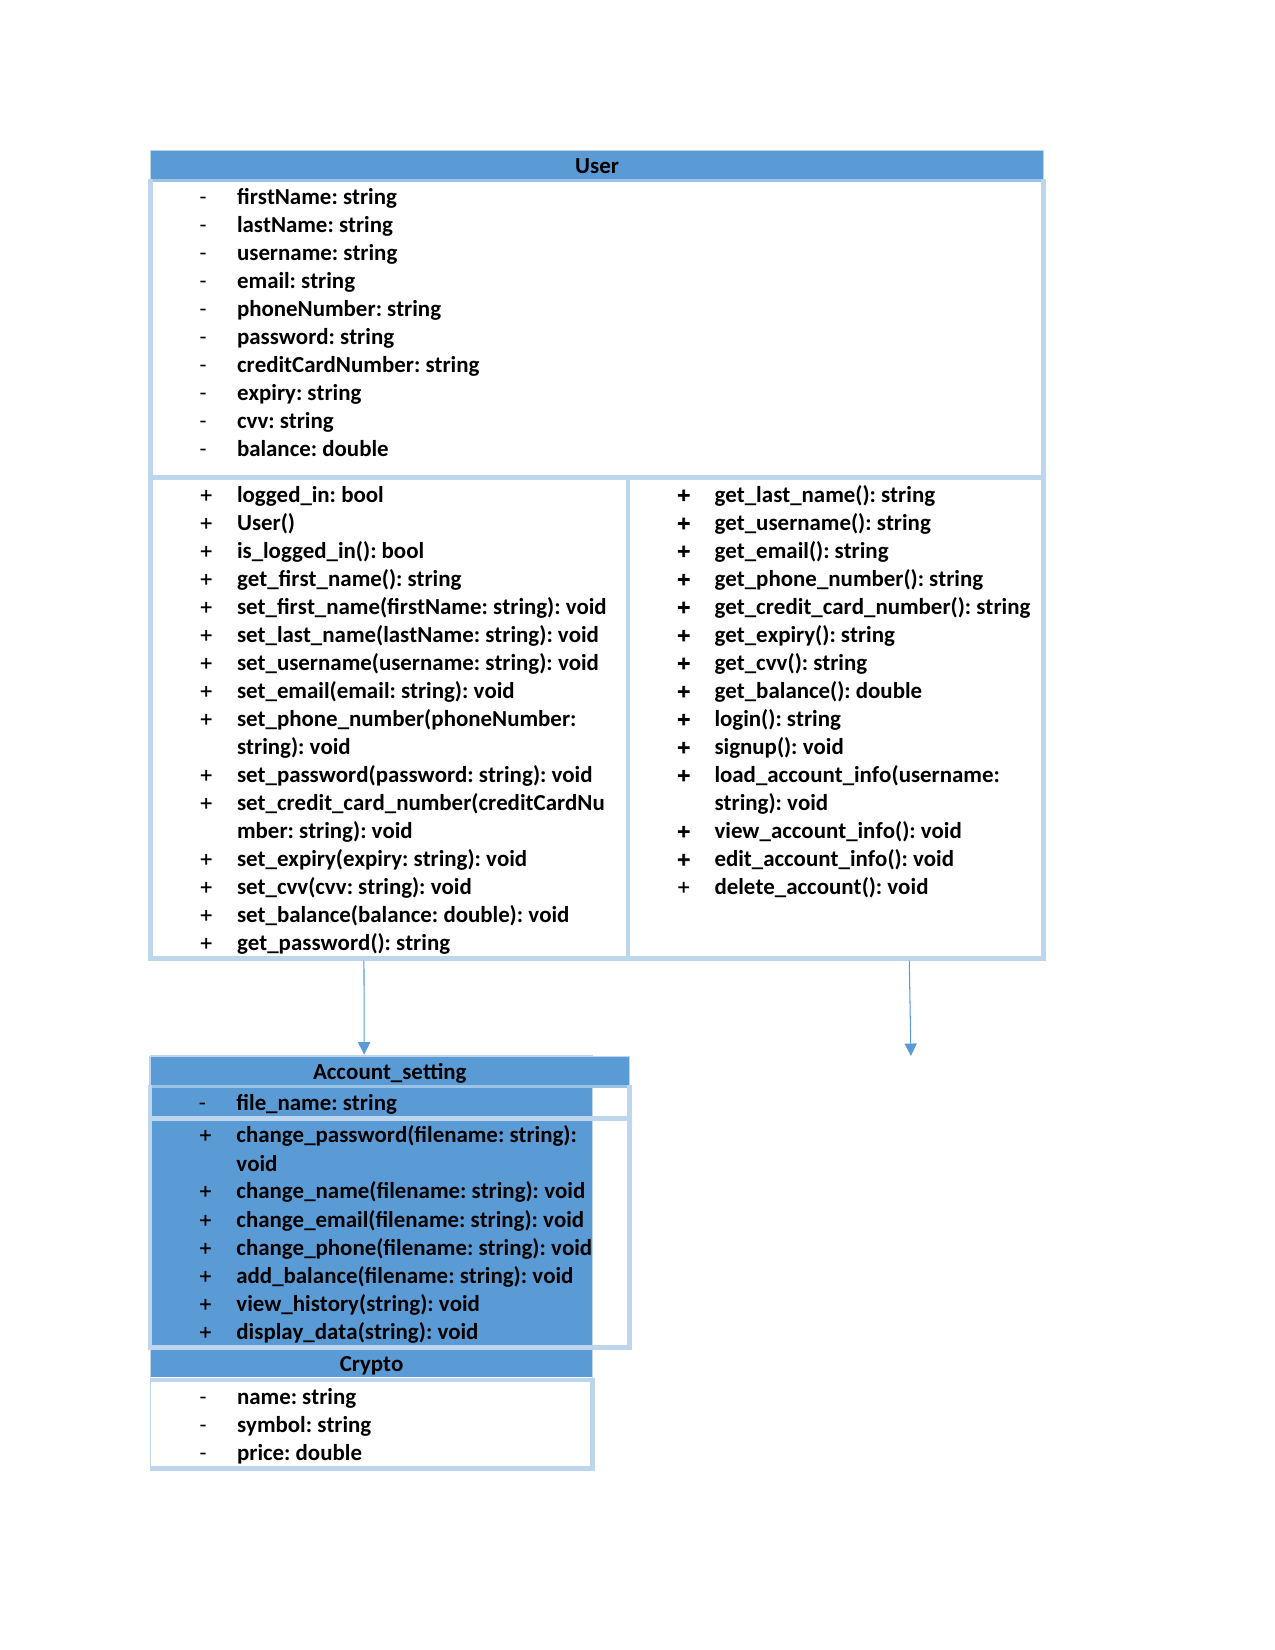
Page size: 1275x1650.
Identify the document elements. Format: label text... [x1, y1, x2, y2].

table_cell name: string symbol: string price: double [151, 1382, 590, 1466]
table_header Account_setting [151, 1057, 629, 1085]
table_cell firstName: string lastName: string username: string email: string phoneNumber: string password: string creditCardNumber: string expiry: string cvv: string balance: double [153, 182, 1041, 475]
table_header User [151, 151, 1043, 179]
table_cell get_last_name(): string get_username(): string get_email(): string get_phone_number(): string get_credit_card_number(): string get_expiry(): string get_cvv(): string get_balance(): double login(): string signup(): void load_account_info(username: string): void view_account_info(): void edit_account_info(): void delete_account(): void [630, 480, 1041, 956]
table_cell change_password(filename: string): void change_name(filename: string): void change_email(filename: string): void change_phone(filename: string): void add_balance(filename: string): void view_history(string): void display_data(string): void [152, 1121, 627, 1345]
table_header Crypto [151, 1350, 592, 1377]
table_cell logged_in: bool User() is_logged_in(): bool get_first_name(): string set_first_name(firstName: string): void set_last_name(lastName: string): void set_username(username: string): void set_email(email: string): void set_phone_number(phoneNumber: string): void set_password(password: string): void set_credit_card_number(creditCardNumber: string): void set_expiry(expiry: string): void set_cvv(cvv: string): void set_balance(balance: double): void get_password(): string [153, 480, 626, 956]
table_cell file_name: string [152, 1088, 627, 1116]
